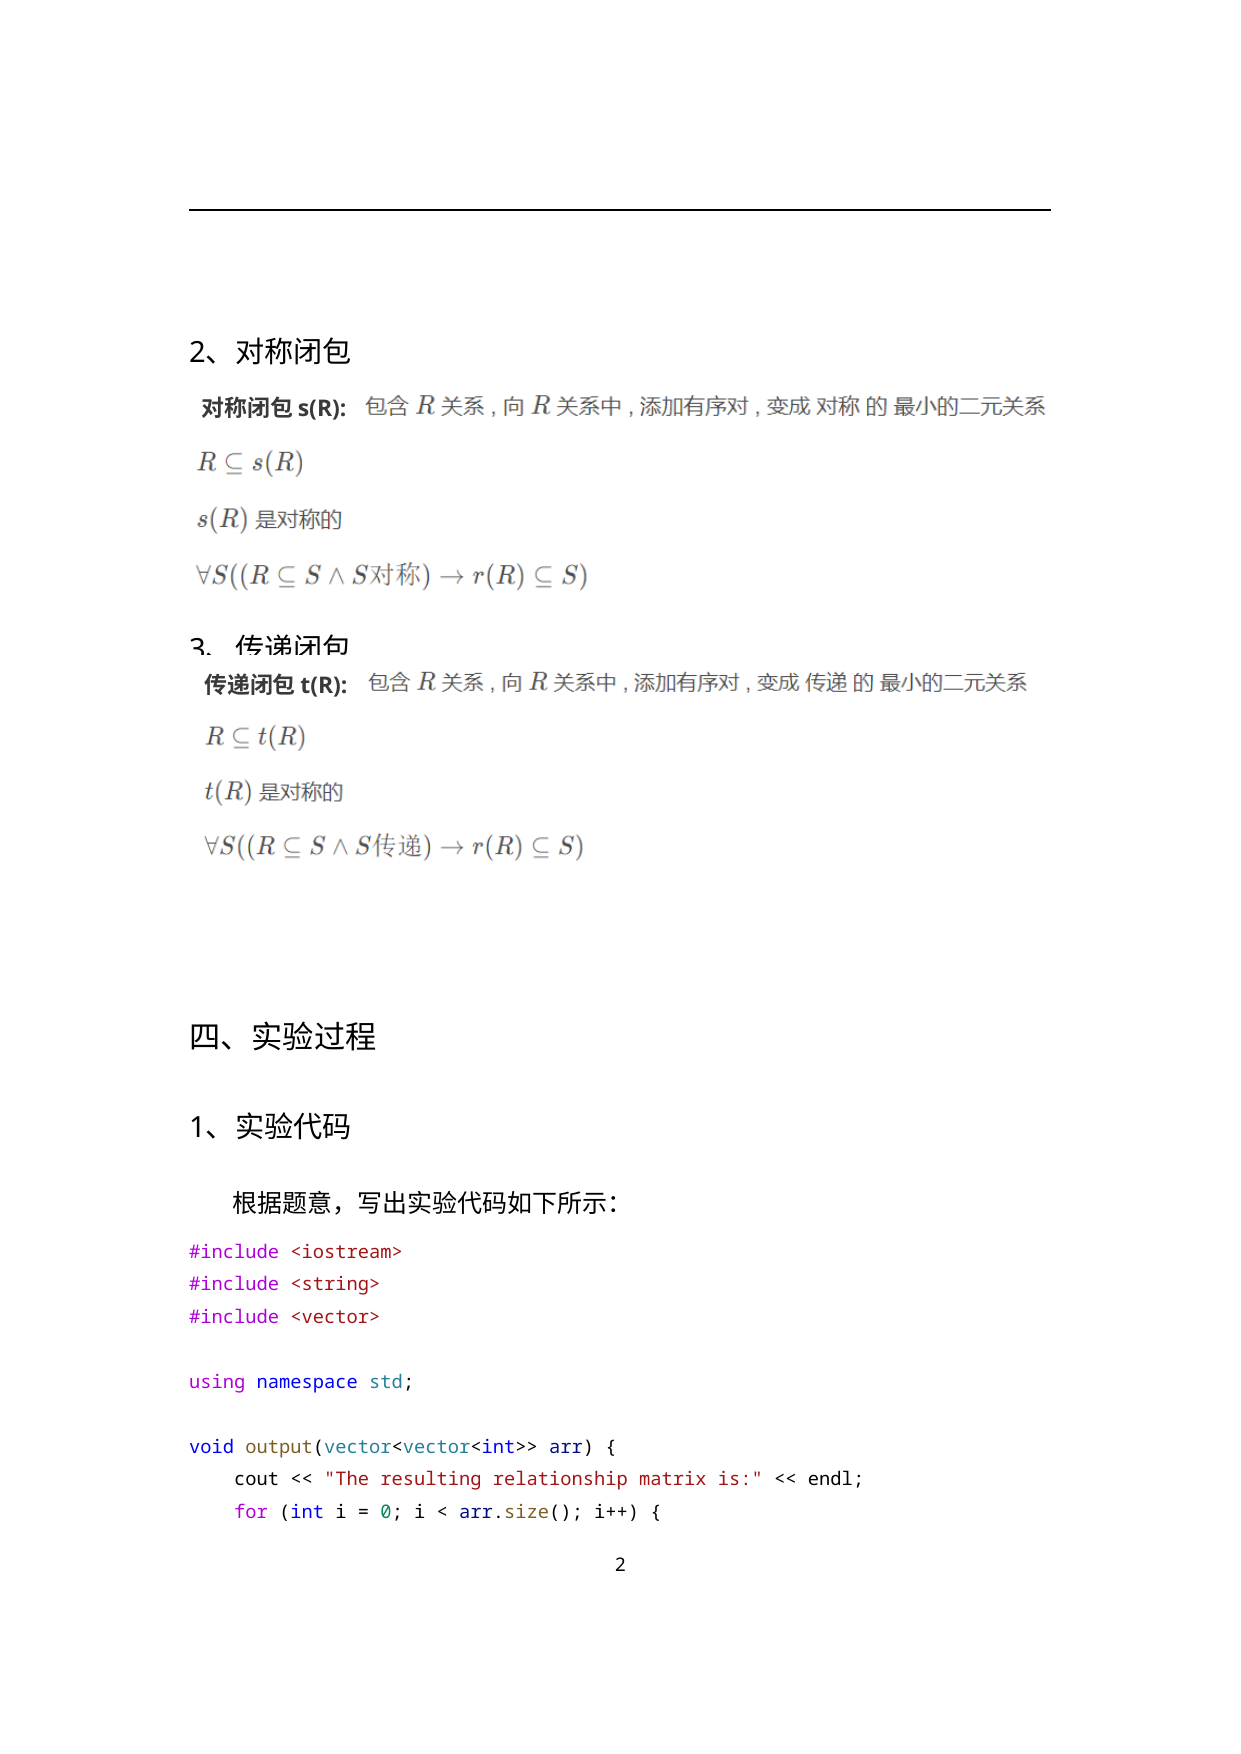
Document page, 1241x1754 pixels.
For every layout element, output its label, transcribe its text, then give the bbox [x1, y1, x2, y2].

text 根据题意，写出实验代码如下所示： [189, 1169, 1051, 1234]
text void output(vector<vector<int>> arr) { [189, 1429, 1051, 1462]
subtitle 四、实验过程 [189, 1002, 1051, 1067]
text #include <string> [189, 1267, 1051, 1299]
text cout << "The resulting relationship matrix is:" << endl; [189, 1462, 1051, 1494]
text #include <vector> [189, 1299, 1051, 1332]
picture [188, 655, 1052, 890]
picture [190, 380, 1054, 612]
subtitle 2、对称闭包 [189, 317, 1051, 382]
text #include <iostream> [189, 1234, 1051, 1267]
subtitle 3、传递闭包 [189, 614, 1051, 655]
text for (int i = 0; i < arr.size(); i++) { [189, 1494, 1051, 1527]
text using namespace std; [189, 1364, 1051, 1397]
subtitle 1、实验代码 [189, 1092, 1051, 1157]
